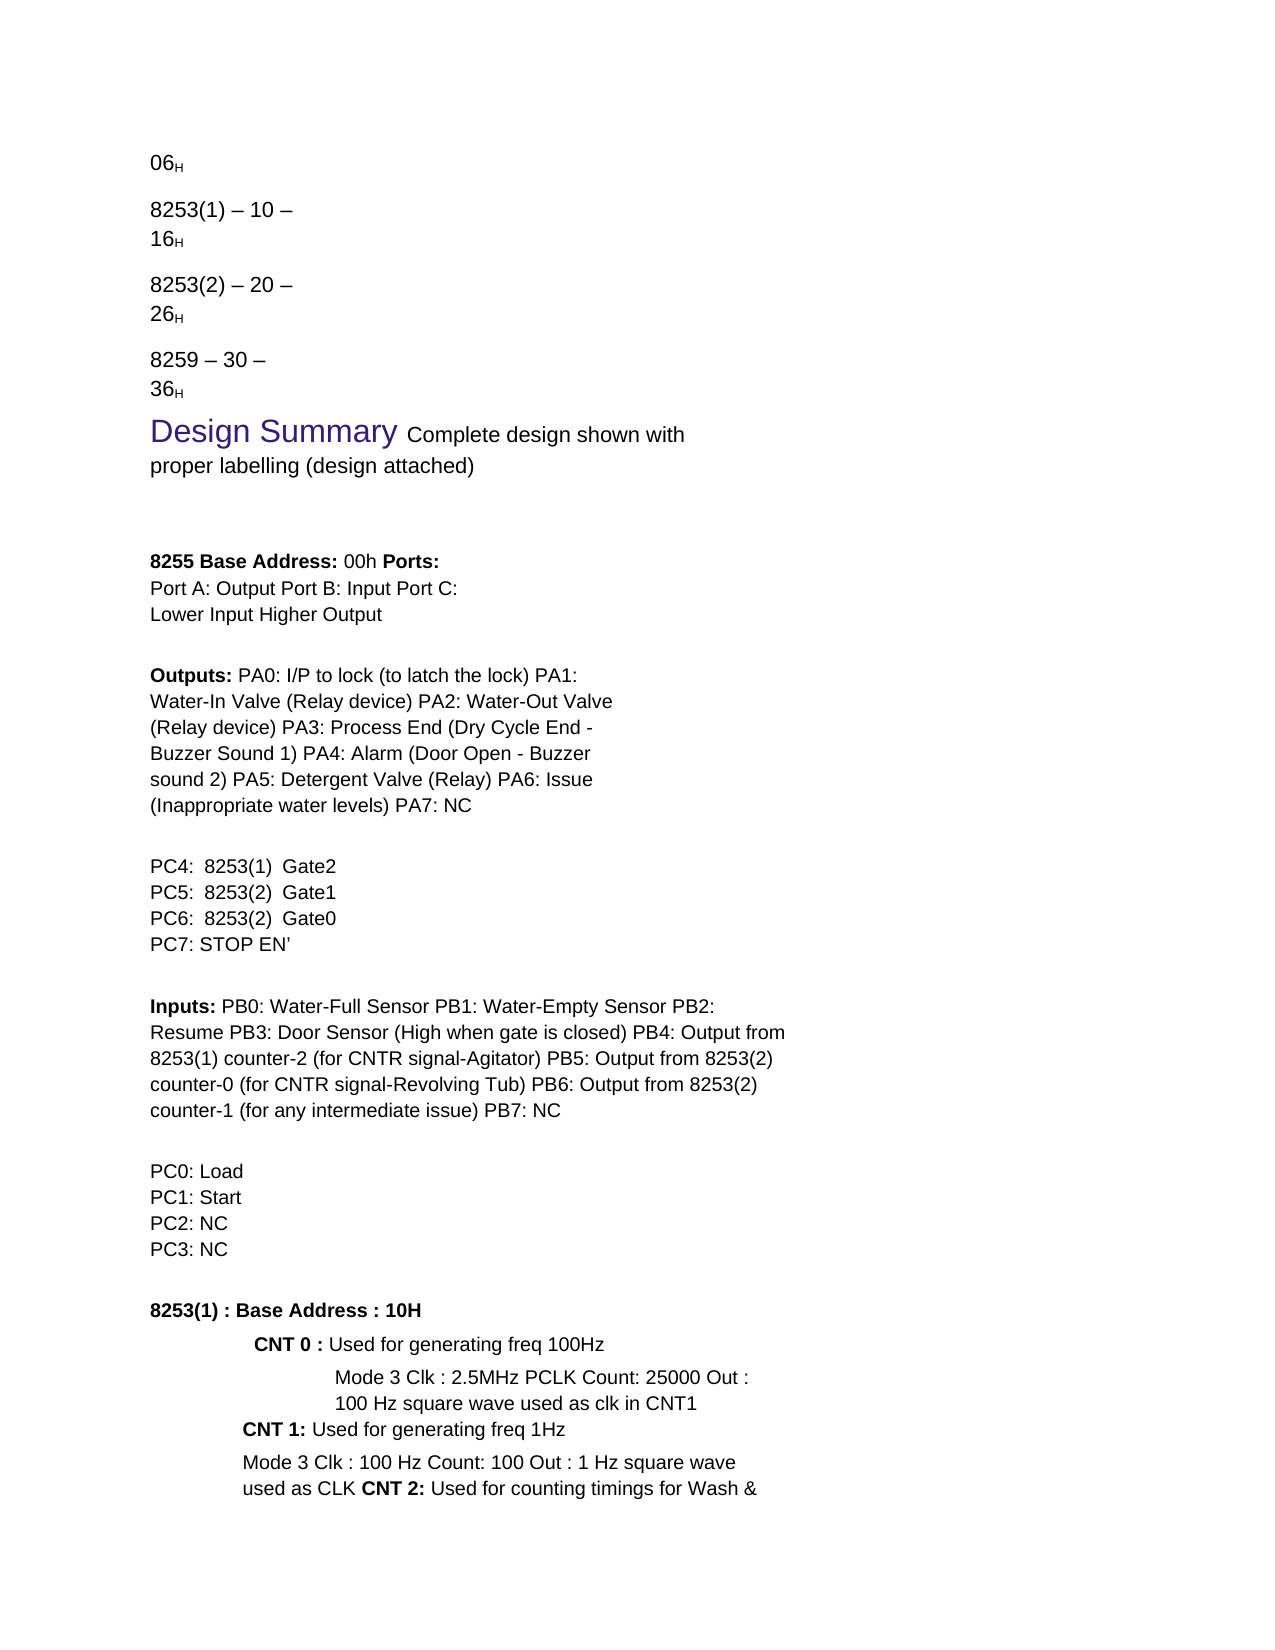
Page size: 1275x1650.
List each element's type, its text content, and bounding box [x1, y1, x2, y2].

text 8253(1) – 10 – 16H [150, 196, 321, 251]
text 8255 – 00 – 06H [150, 150, 295, 175]
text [242, 1451, 772, 1499]
text Outputs: PA0: I/P to lock (to latch the lock) PA1: Water-In Valve (Relay device) PA2: Water-Out Valve (Relay device) PA3: Process End (Dry Cycle End - Buzzer Sound 1) PA4: Alarm (Door Open - Buzzer sound 2) PA5: Detergent Valve (Relay) PA6: Issue (Inappropriate water levels) PA7: NC [150, 664, 638, 817]
text 8253(2) – 20 – 26H [150, 272, 321, 326]
text CNT 0 : Used for generating freq 100Hz [254, 1333, 623, 1355]
text 8259 – 30 – 36H [150, 347, 295, 401]
text CNT 1: Used for generating freq 1Hz [242, 1418, 583, 1440]
text 8253(1) : Base Address : 10H [150, 1299, 436, 1322]
text Mode 3 Clk : 2.5MHz PCLK Count: 25000 Out : 100 Hz square wave used as clk in CNT1 [334, 1366, 768, 1414]
text 8255 Base Address: 00h Ports: Port A: Output Port B: Input Port C: Lower Input Higher Output [150, 550, 477, 625]
text Design Summary Complete design shown with proper labelling (design attached) [150, 413, 738, 479]
text PC0: Load PC1: Start PC2: NC PC3: NC [150, 1160, 248, 1261]
text PC4: 8253(1) Gate2 PC5: 8253(2) Gate1 PC6: 8253(2) Gate0 PC7: STOP EN’ [150, 855, 337, 956]
text Inputs: PB0: Water-Full Sensor PB1: Water-Empty Sensor PB2: Resume PB3: Door Sensor (High when gate is closed) PB4: Output from 8253(1) counter-2 (for CNTR signal-Agitator) PB5: Output from 8253(2) counter-0 (for CNTR signal-Revolving Tub) PB6: Output from 8253(2) counter-1 (for any intermediate issue) PB7: NC [150, 995, 790, 1122]
